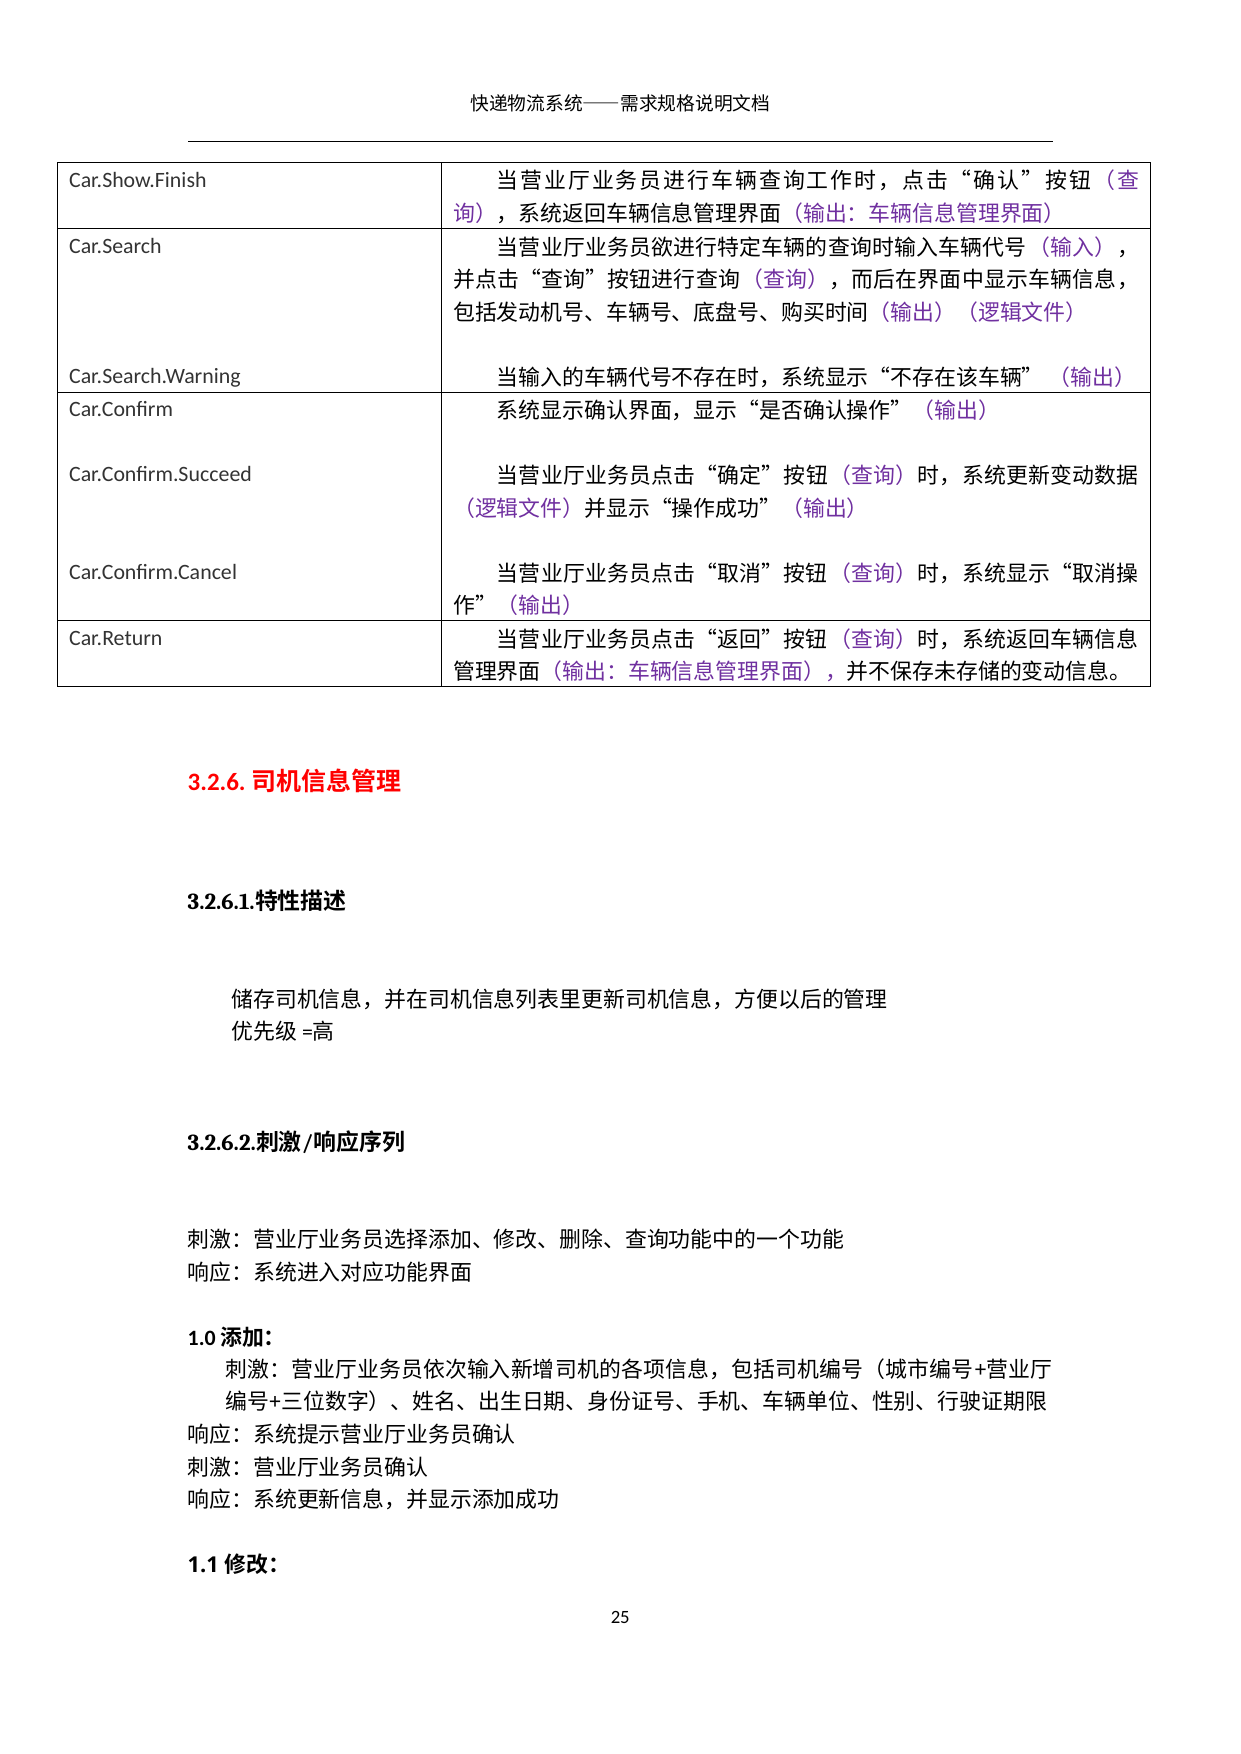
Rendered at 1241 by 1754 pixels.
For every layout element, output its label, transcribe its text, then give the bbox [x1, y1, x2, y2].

table_cell Car.Return [58, 621, 441, 686]
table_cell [58, 163, 441, 228]
text 刺激：营业厅业务员选择添加、修改、删除、查询功能中的一个功能 [187, 1222, 1053, 1254]
text 1.0添加： [187, 1319, 1053, 1352]
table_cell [442, 163, 1150, 228]
subtitle 3.2.6.1.特性描述 [187, 867, 1053, 932]
text 储存司机信息，并在司机信息列表里更新司机信息，方便以后的管理 [187, 981, 1053, 1014]
text 1.1 修改： [187, 1547, 1053, 1579]
text 响应：系统进入对应功能界面 [187, 1254, 1053, 1287]
text 响应：系统提示营业厅业务员确认 [187, 1417, 1053, 1449]
table_cell Car.Confirm Car.Confirm.Succeed Car.Confirm.Cancel [58, 393, 441, 620]
text 刺激：营业厅业务员依次输入新增司机的各项信息，包括司机编号（城市编号+营业厅编号+三位数字）、姓名、出生日期、身份证号、手机、车辆单位、性别、行驶证期限 [225, 1352, 1053, 1417]
table_cell 当营业厅业务员欲进行特定车辆的查询时输入车辆代号（输入），并点击“查询”按钮进行查询（查询），而后在界面中显示车辆信息，包括发动机号、车辆号、底盘号、购买时间（输出）（逻辑文件） 当输入的车辆代号不存在时，系统显示“不存在该车辆” （输出） [442, 229, 1150, 392]
text 刺激：营业厅业务员确认 [187, 1449, 1053, 1482]
table_cell 当营业厅业务员点击“返回”按钮（查询）时，系统返回车辆信息管理界面（输出：车辆信息管理界面），并不保存未存储的变动信息。 [442, 621, 1150, 686]
text 响应：系统更新信息，并显示添加成功 [187, 1482, 1053, 1514]
table_cell 系统显示确认界面，显示“是否确认操作”（输出） 当营业厅业务员点击“确定”按钮（查询）时，系统更新变动数据（逻辑文件）并显示“操作成功”（输出） 当营业厅业务员点击“取消”按钮（查询）时，系统显示“取消操作”（输出） [442, 393, 1150, 620]
table_cell Car.Search Car.Search.Warning [58, 229, 441, 392]
text 优先级 =高 [187, 1014, 1053, 1046]
subtitle 3.2.6.2.刺激/响应序列 [187, 1108, 1053, 1173]
subtitle 3.2.6. 司机信息管理 [187, 747, 1053, 812]
